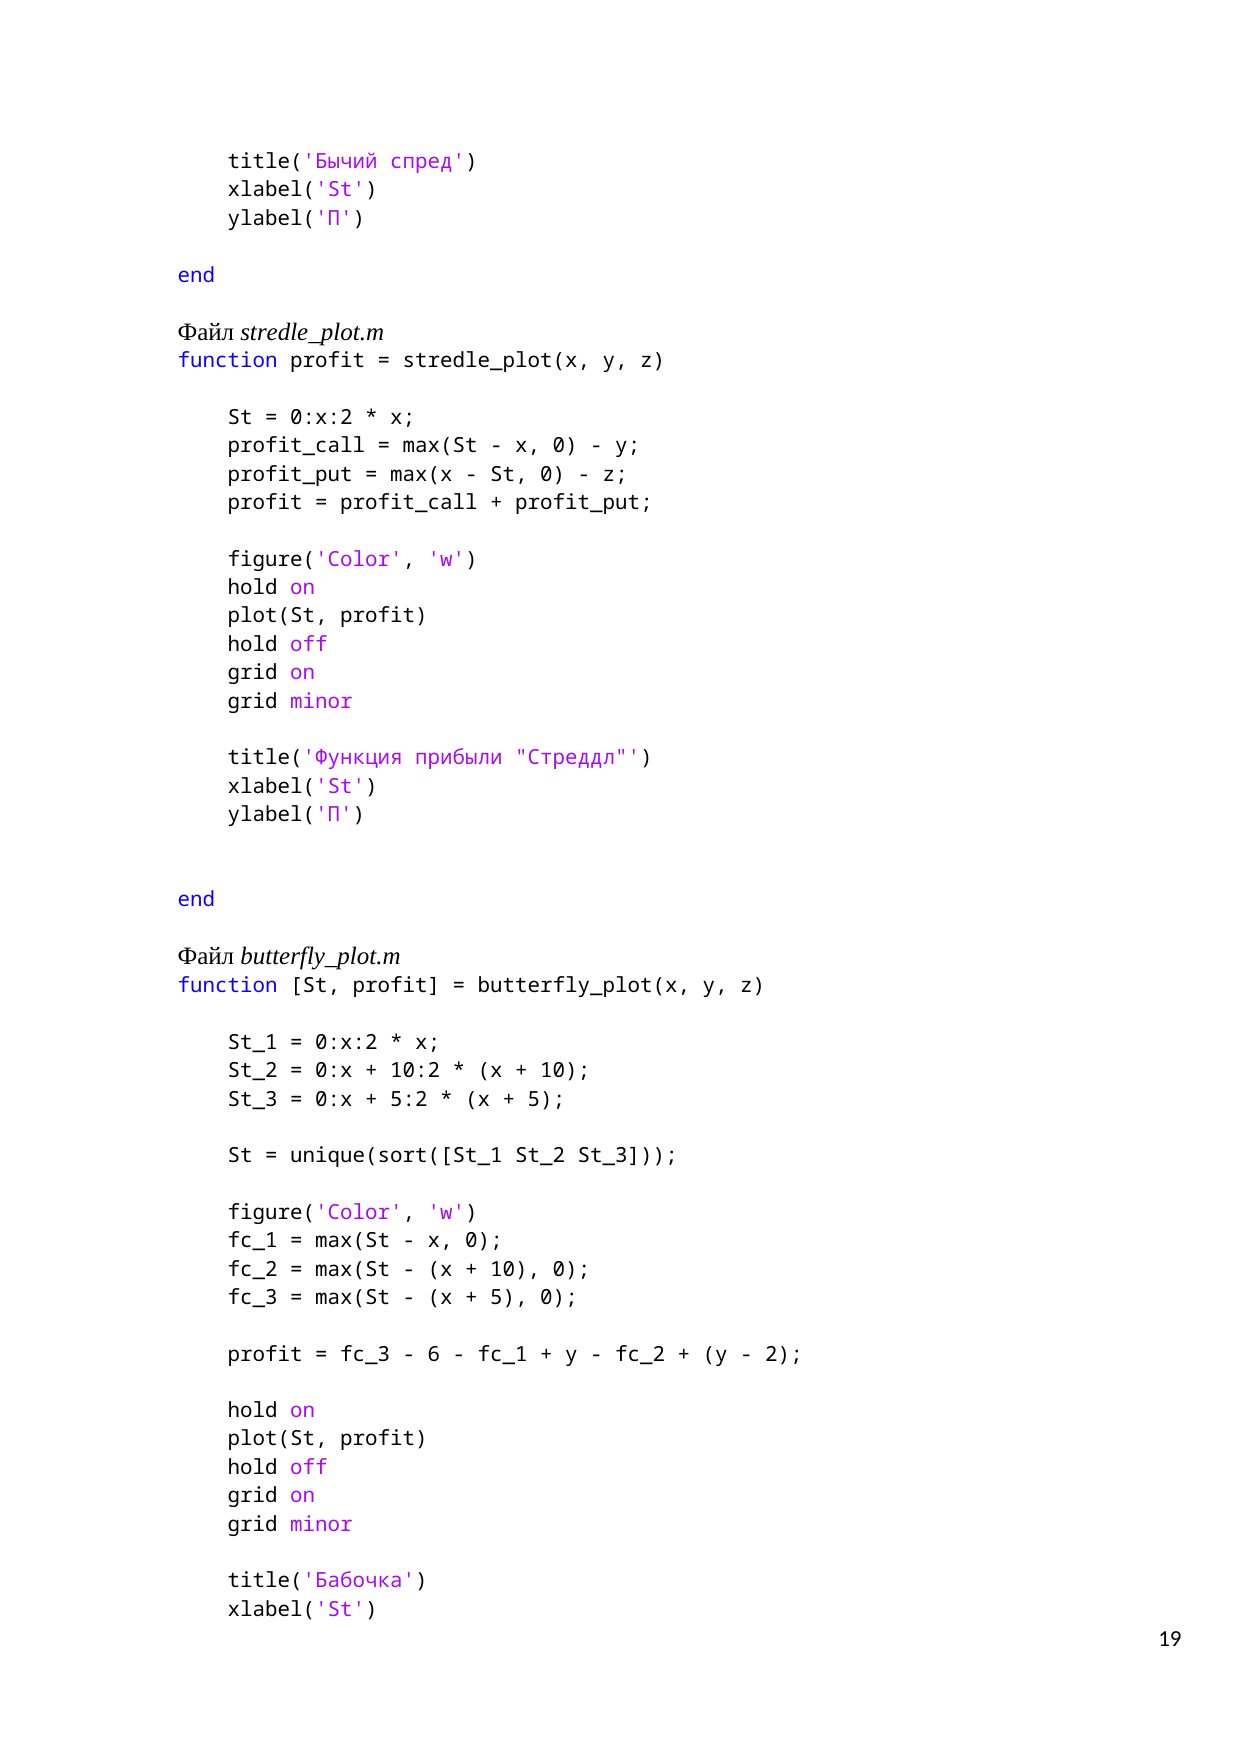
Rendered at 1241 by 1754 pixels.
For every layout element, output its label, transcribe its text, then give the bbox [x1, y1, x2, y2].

text grid minor [118, 1509, 1181, 1537]
text end [118, 260, 1181, 288]
text grid minor [118, 686, 1181, 714]
text title('Бычий спред') [118, 146, 1181, 174]
text function profit = stredle_plot(x, y, z) [118, 346, 1181, 374]
text St = 0:x:2 * x; [118, 402, 1181, 430]
text function [St, profit] = butterfly_plot(x, y, z) [118, 970, 1181, 999]
text St_1 = 0:x:2 * x; [118, 1027, 1181, 1056]
text profit = profit_call + profit_put; [118, 487, 1181, 516]
text profit_call = max(St - x, 0) - y; [118, 430, 1181, 459]
text St_2 = 0:x + 10:2 * (x + 10); [118, 1056, 1181, 1084]
text hold off [118, 1452, 1181, 1480]
text grid on [118, 1480, 1181, 1509]
text Файл butterfly_plot.m [118, 941, 1181, 970]
text grid on [118, 657, 1181, 686]
text St_3 = 0:x + 5:2 * (x + 5); [118, 1084, 1181, 1112]
text St = unique(sort([St_1 St_2 St_3])); [118, 1140, 1181, 1169]
text xlabel('St') [118, 771, 1181, 799]
text ylabel('П') [118, 799, 1181, 828]
text fc_2 = max(St - (x + 10), 0); [118, 1254, 1181, 1282]
text title('Функция прибыли "Стреддл"') [118, 742, 1181, 771]
text fc_1 = max(St - x, 0); [118, 1225, 1181, 1254]
text hold off [118, 629, 1181, 657]
text figure('Color', 'w') [118, 544, 1181, 572]
text figure('Color', 'w') [118, 1197, 1181, 1225]
text xlabel('St') [118, 1594, 1181, 1622]
text hold on [118, 572, 1181, 601]
text Файл stredle_plot.m [118, 317, 1181, 346]
text title('Бабочка') [118, 1565, 1181, 1594]
text profit_put = max(x - St, 0) - z; [118, 459, 1181, 487]
text end [118, 884, 1181, 913]
text profit = fc_3 - 6 - fc_1 + y - fc_2 + (y - 2); [118, 1339, 1181, 1367]
text hold on [118, 1395, 1181, 1423]
text plot(St, profit) [118, 601, 1181, 629]
text plot(St, profit) [118, 1423, 1181, 1452]
text fc_3 = max(St - (x + 5), 0); [118, 1282, 1181, 1311]
text xlabel('St') [118, 174, 1181, 203]
text ylabel('П') [118, 203, 1181, 231]
